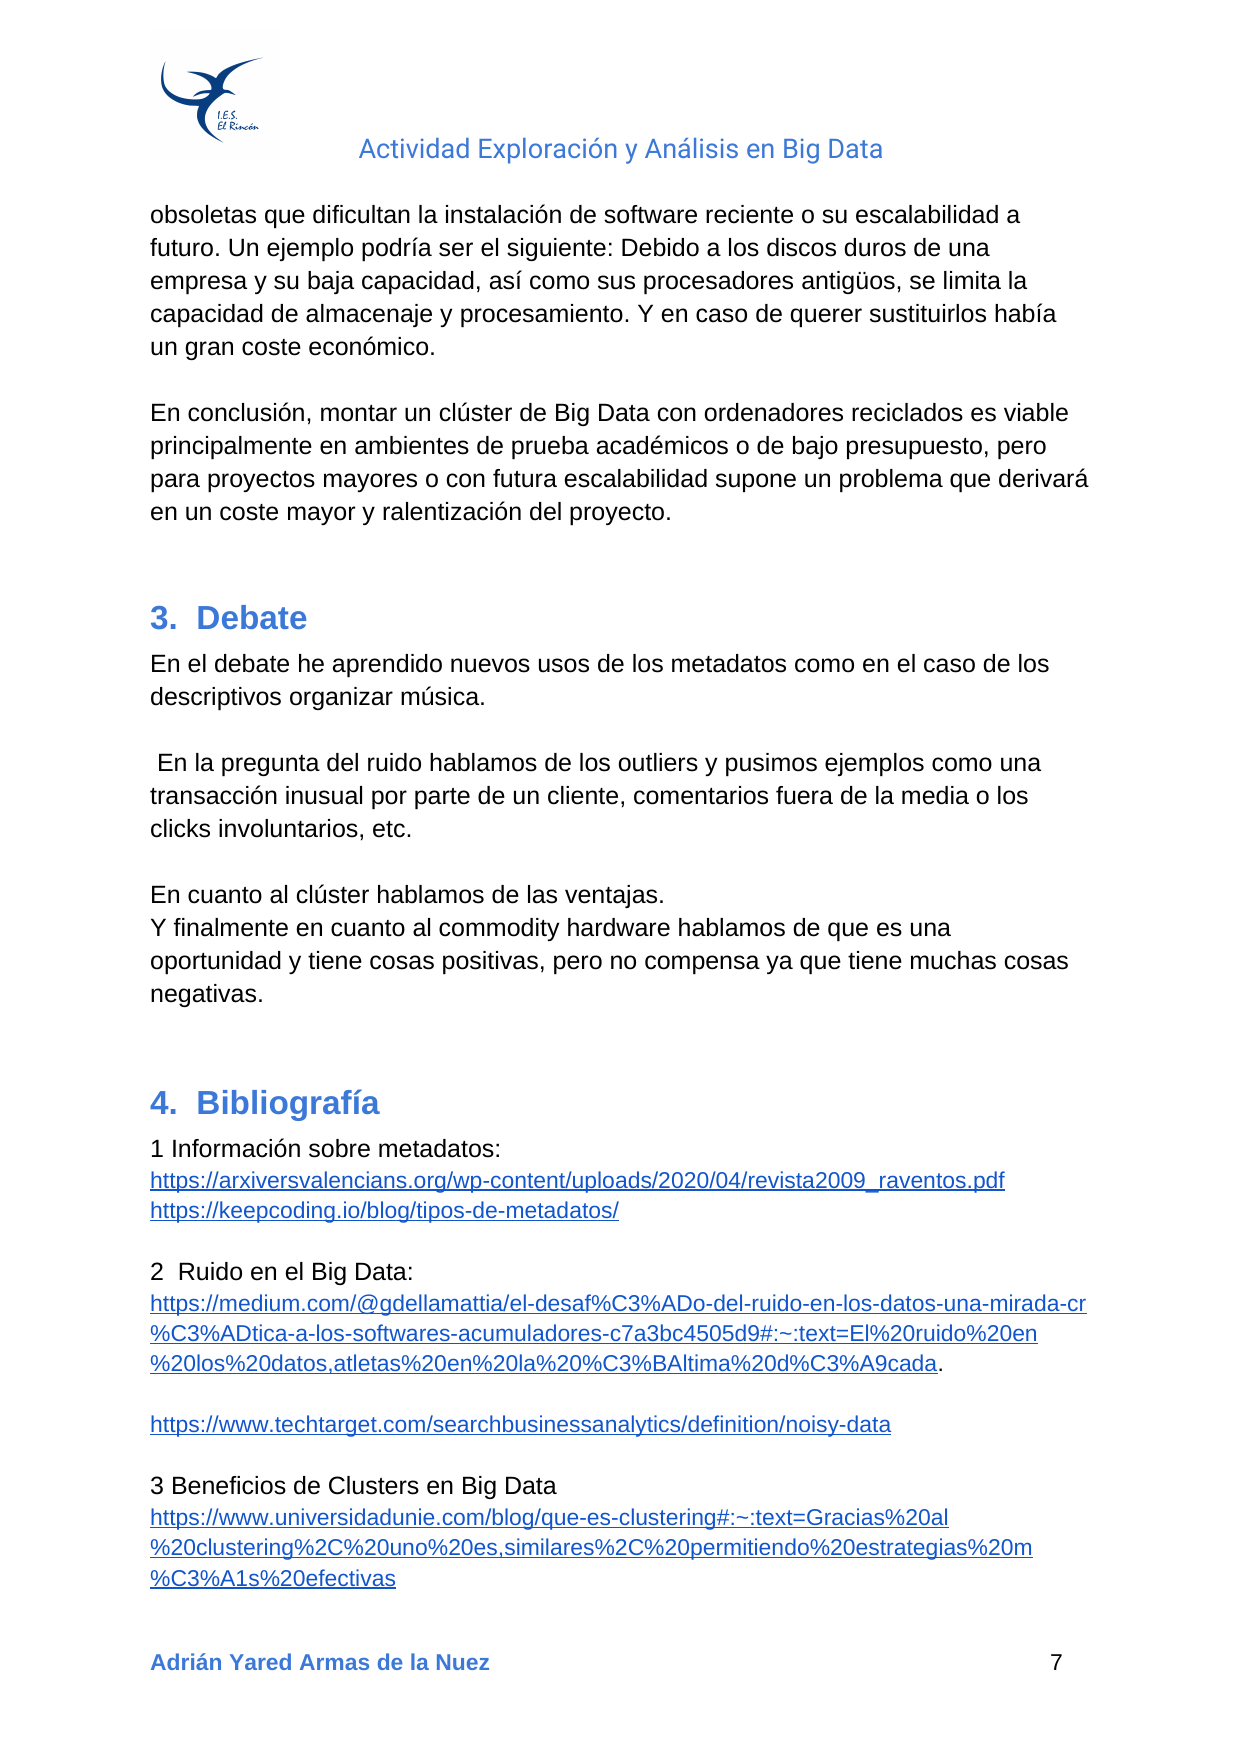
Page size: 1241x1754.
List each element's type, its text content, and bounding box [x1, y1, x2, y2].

text Y finalmente en cuanto al commodity hardware hablamos de que es una oportunidad y tiene cosas positivas, pero no compensa ya que tiene muchas cosas negativas. [150, 913, 1090, 1008]
text 1 Información sobre metadatos: [150, 1134, 1090, 1162]
subtitle 4. Bibliografía [150, 1083, 1090, 1121]
picture [150, 29, 279, 159]
text https://www.techtarget.com/searchbusinessanalytics/definition/noisy-data [150, 1411, 1090, 1437]
text https://arxiversvalencians.org/wp-content/uploads/2020/04/revista2009_raventos.pdf [150, 1167, 1090, 1193]
subtitle 3. Debate [150, 598, 1090, 636]
text En el debate he aprendido nuevos usos de los metadatos como en el caso de los descriptivos organizar música. [150, 649, 1090, 711]
text https://www.universidadunie.com/blog/que-es-clustering#:~:text=Gracias%20al%20clustering%2C%20uno%20es,similares%2C%20permitiendo%20estrategias%20m%C3%A1s%20efectivas [150, 1504, 1090, 1591]
text En conclusión, montar un clúster de Big Data con ordenadores reciclados es viable principalmente en ambientes de prueba académicos o de bajo presupuesto, pero para proyectos mayores o con futura escalabilidad supone un problema que derivará en un coste mayor y ralentización del proyecto. [150, 398, 1090, 526]
text https://keepcoding.io/blog/tipos-de-metadatos/ [150, 1197, 1090, 1223]
text En cuanto al clúster hablamos de las ventajas. [150, 880, 1090, 909]
text 2 Ruido en el Big Data: https://medium.com/@gdellamattia/el-desaf%C3%ADo-del-ruido-en-los-datos-una-mirada-cr%C3%ADtica-a-los-softwares-acumuladores-c7a3bc4505d9#:~:text=El%20ruido%20en%20los%20datos,atletas%20en%20la%20%C3%BAltima%20d%C3%A9cada. [150, 1257, 1090, 1377]
text En la pregunta del ruido hablamos de los outliers y pusimos ejemplos como una transacción inusual por parte de un cliente, comentarios fuera de la media o los clicks involuntarios, etc. [150, 748, 1090, 843]
text 3 Beneficios de Clusters en Big Data [150, 1471, 1090, 1500]
